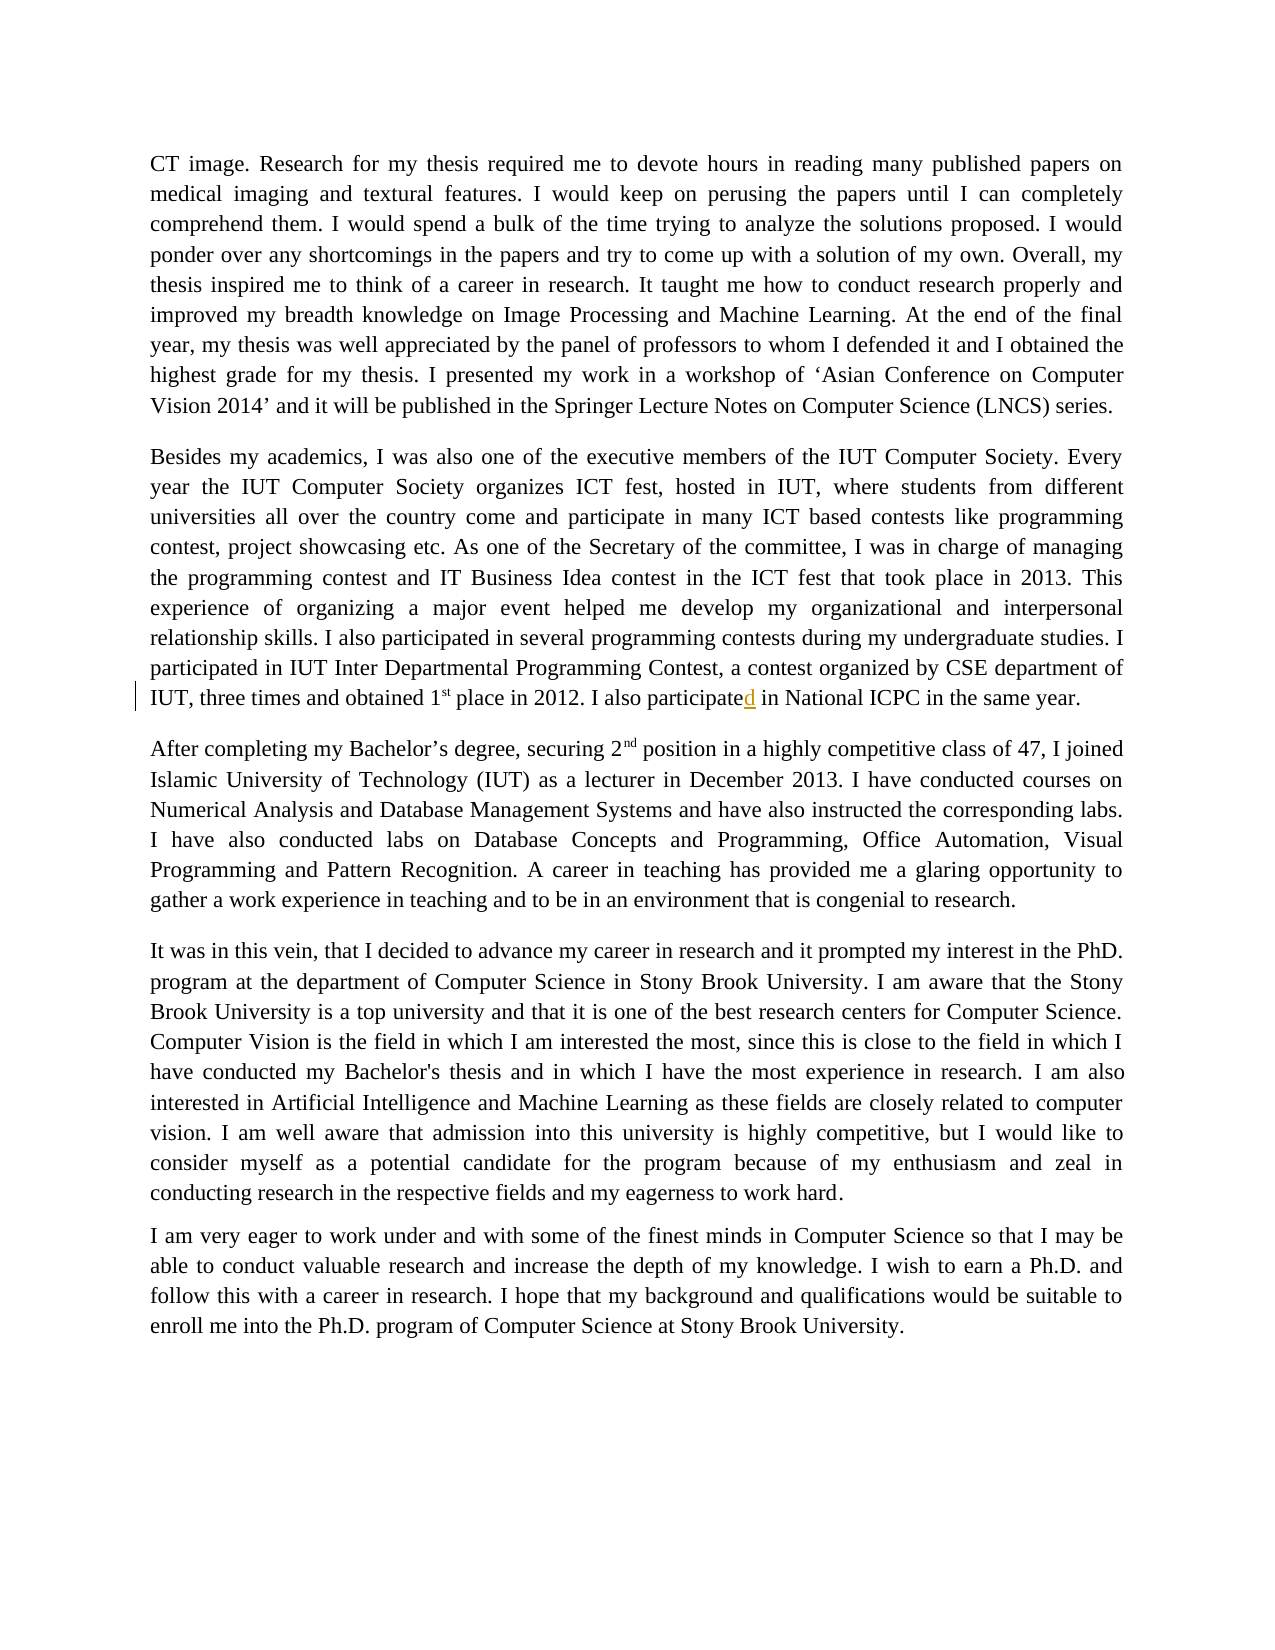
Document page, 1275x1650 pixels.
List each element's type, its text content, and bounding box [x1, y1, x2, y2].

text I am very eager to work under and with some of the finest minds in Computer Science so that I may be able to conduct valuable research and increase the depth of my knowledge. I wish to earn a Ph.D. and follow this with a career in research. I hope that my background and qualifications would be suitable to enroll me into the Ph.D. program of Computer Science at Stony Brook University. [150, 1222, 1125, 1339]
text It was in this vein, that I decided to advance my career in research and it prompted my interest in the PhD. program at the department of Computer Science in Stony Brook University. I am aware that the Stony Brook University is a top university and that it is one of the best research centers for Computer Science. Computer Vision is the field in which I am interested the most, since this is close to the field in which I have conducted my Bachelor's thesis and in which I have the most experience in research. I am also interested in Artificial Intelligence and Machine Learning as these fields are closely related to computer vision. I am well aware that admission into this university is highly competitive, but I would like to consider myself as a potential candidate for the program because of my enthusiasm and zeal in conducting research in the respective fields and my eagerness to work hard. [150, 937, 1125, 1206]
text After completing my Bachelor’s degree, securing 2nd position in a highly competitive class of 47, I joined Islamic University of Technology (IUT) as a lecturer in December 2013. I have conducted courses on Numerical Analysis and Database Management Systems and have also instructed the corresponding labs. I have also conducted labs on Database Concepts and Programming, Office Automation, Visual Programming and Pattern Recognition. A career in teaching has provided me a glaring opportunity to gather a work experience in teaching and to be in an environment that is congenial to research. [150, 735, 1125, 913]
text Besides my academics, I was also one of the executive members of the IUT Computer Society. Every year the IUT Computer Society organizes ICT fest, hosted in IUT, where students from different universities all over the country come and participate in many ICT based contests like programming contest, project showcasing etc. As one of the Secretary of the committee, I was in charge of managing the programming contest and IT Business Idea contest in the ICT fest that took place in 2013. This experience of organizing a major event helped me develop my organizational and interpersonal relationship skills. I also participated in several programming contests during my undergraduate studies. I participated in IUT Inter Departmental Programming Contest, a contest organized by CSE department of IUT, three times and obtained 1st place in 2012. I also participate in National ICPC in the same year. [150, 443, 1125, 711]
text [150, 150, 1125, 418]
